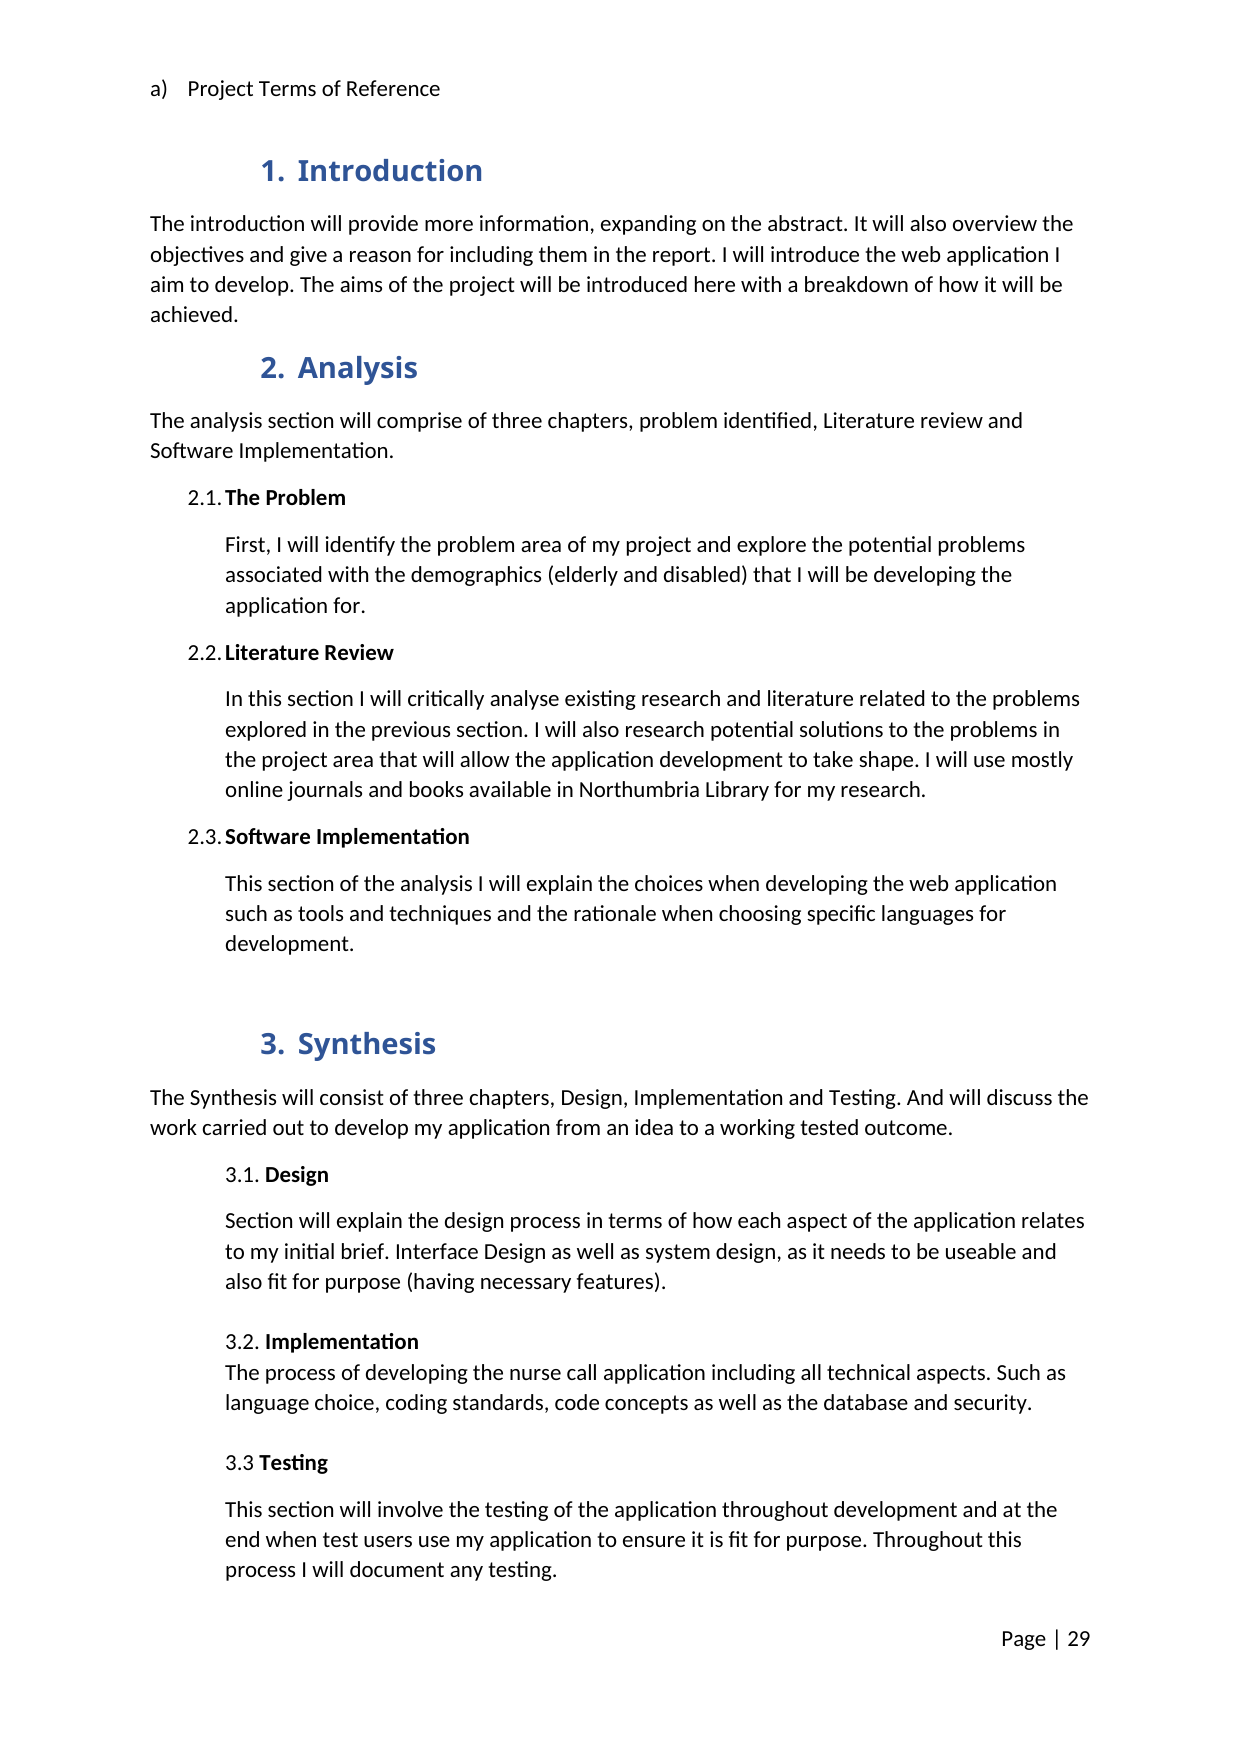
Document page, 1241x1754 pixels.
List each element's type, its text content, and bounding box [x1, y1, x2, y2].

list The process of developing the nurse call application including all technical aspects. Such as language choice, coding standards, code concepts as well as the database and security. [225, 1358, 1090, 1416]
list 3.2. Implementation [225, 1327, 1090, 1355]
list The Problem [187, 483, 1090, 512]
list Section will explain the design process in terms of how each aspect of the application relates to my initial brief. Interface Design as well as system design, as it needs to be useable and also fit for purpose (having necessary features). [225, 1207, 1090, 1295]
text The Synthesis will consist of three chapters, Design, Implementation and Testing. And will discuss the work carried out to develop my application from an idea to a working tested outcome. [150, 1083, 1090, 1141]
text The introduction will provide more information, expanding on the abstract. It will also overview the objectives and give a reason for including them in the report. I will introduce the web application I aim to develop. The aims of the project will be introduced here with a breakdown of how it will be achieved. [150, 209, 1090, 328]
text In this section I will critically analyse existing research and literature related to the problems explored in the previous section. I will also research potential solutions to the problems in the project area that will allow the application development to take shape. I will use mostly online journals and books available in Northumbria Library for my research. [225, 684, 1090, 803]
subtitle Introduction [260, 150, 1090, 190]
text This section of the analysis I will explain the choices when developing the web application such as tools and techniques and the rationale when choosing specific languages for development. [225, 869, 1090, 957]
subtitle Synthesis [260, 1023, 1090, 1063]
subtitle Analysis [260, 347, 1090, 387]
text This section will involve the testing of the application throughout development and at the end when test users use my application to ensure it is fit for purpose. Throughout this process I will document any testing. [225, 1495, 1090, 1583]
text The analysis section will comprise of three chapters, problem identified, Literature review and Software Implementation. [150, 406, 1090, 465]
text 3.1. Design [225, 1160, 1090, 1188]
list Literature Review [187, 638, 1090, 666]
list 3.3 Testing [225, 1448, 1090, 1476]
text First, I will identify the problem area of my project and explore the potential problems associated with the demographics (elderly and disabled) that I will be developing the application for. [225, 530, 1090, 619]
list Software Implementation [187, 822, 1090, 850]
